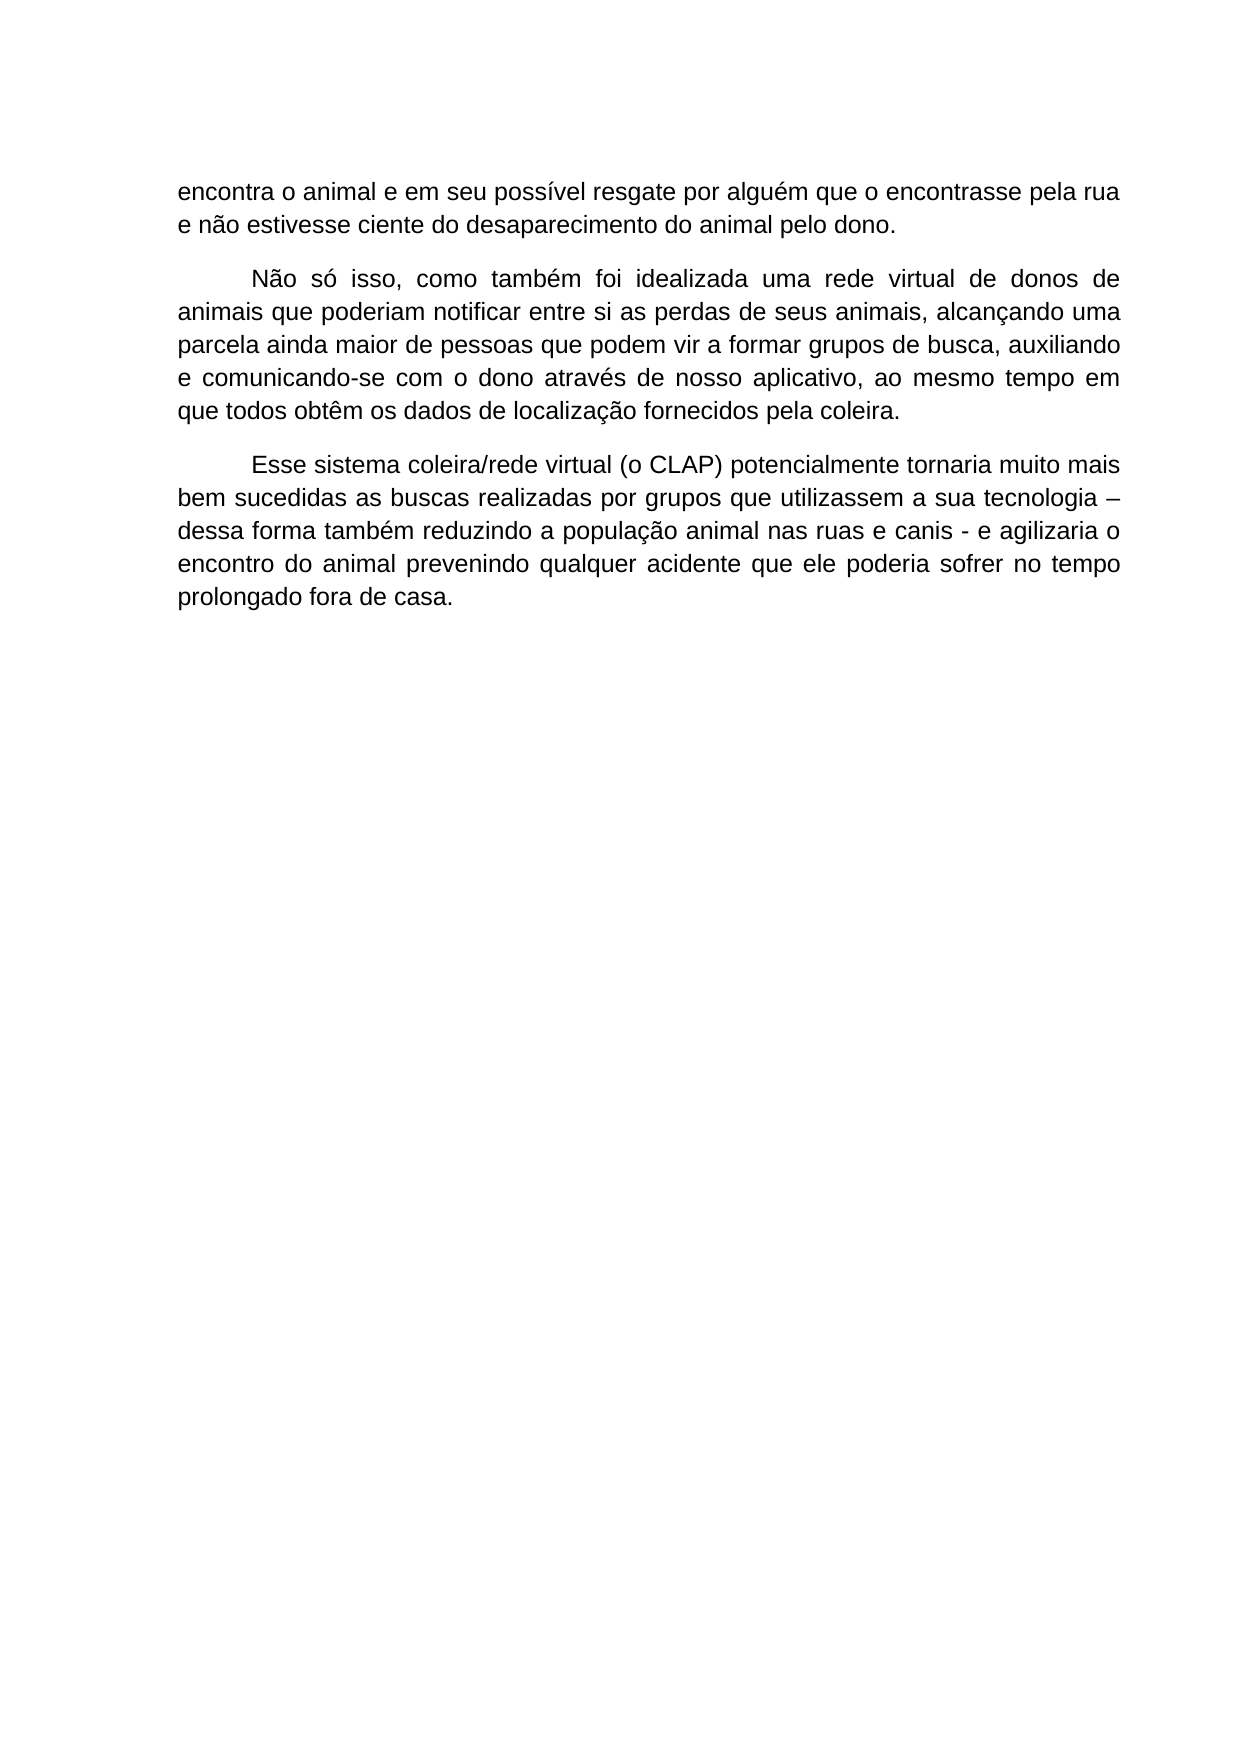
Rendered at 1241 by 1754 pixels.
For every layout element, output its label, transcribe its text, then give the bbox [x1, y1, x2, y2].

text Esse sistema coleira/rede virtual (o CLAP) potencialmente tornaria muito mais bem sucedidas as buscas realizadas por grupos que utilizassem a sua tecnologia – dessa forma também reduzindo a população animal nas ruas e canis - e agilizaria o encontro do animal prevenindo qualquer acidente que ele poderia sofrer no tempo prolongado fora de casa. [177, 450, 1122, 611]
text Não só isso, como também foi idealizada uma rede virtual de donos de animais que poderiam notificar entre si as perdas de seus animais, alcançando uma parcela ainda maior de pessoas que podem vir a formar grupos de busca, auxiliando e comunicando-se com o dono através de nosso aplicativo, ao mesmo tempo em que todos obtêm os dados de localização fornecidos pela coleira. [177, 264, 1122, 425]
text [177, 177, 1122, 239]
